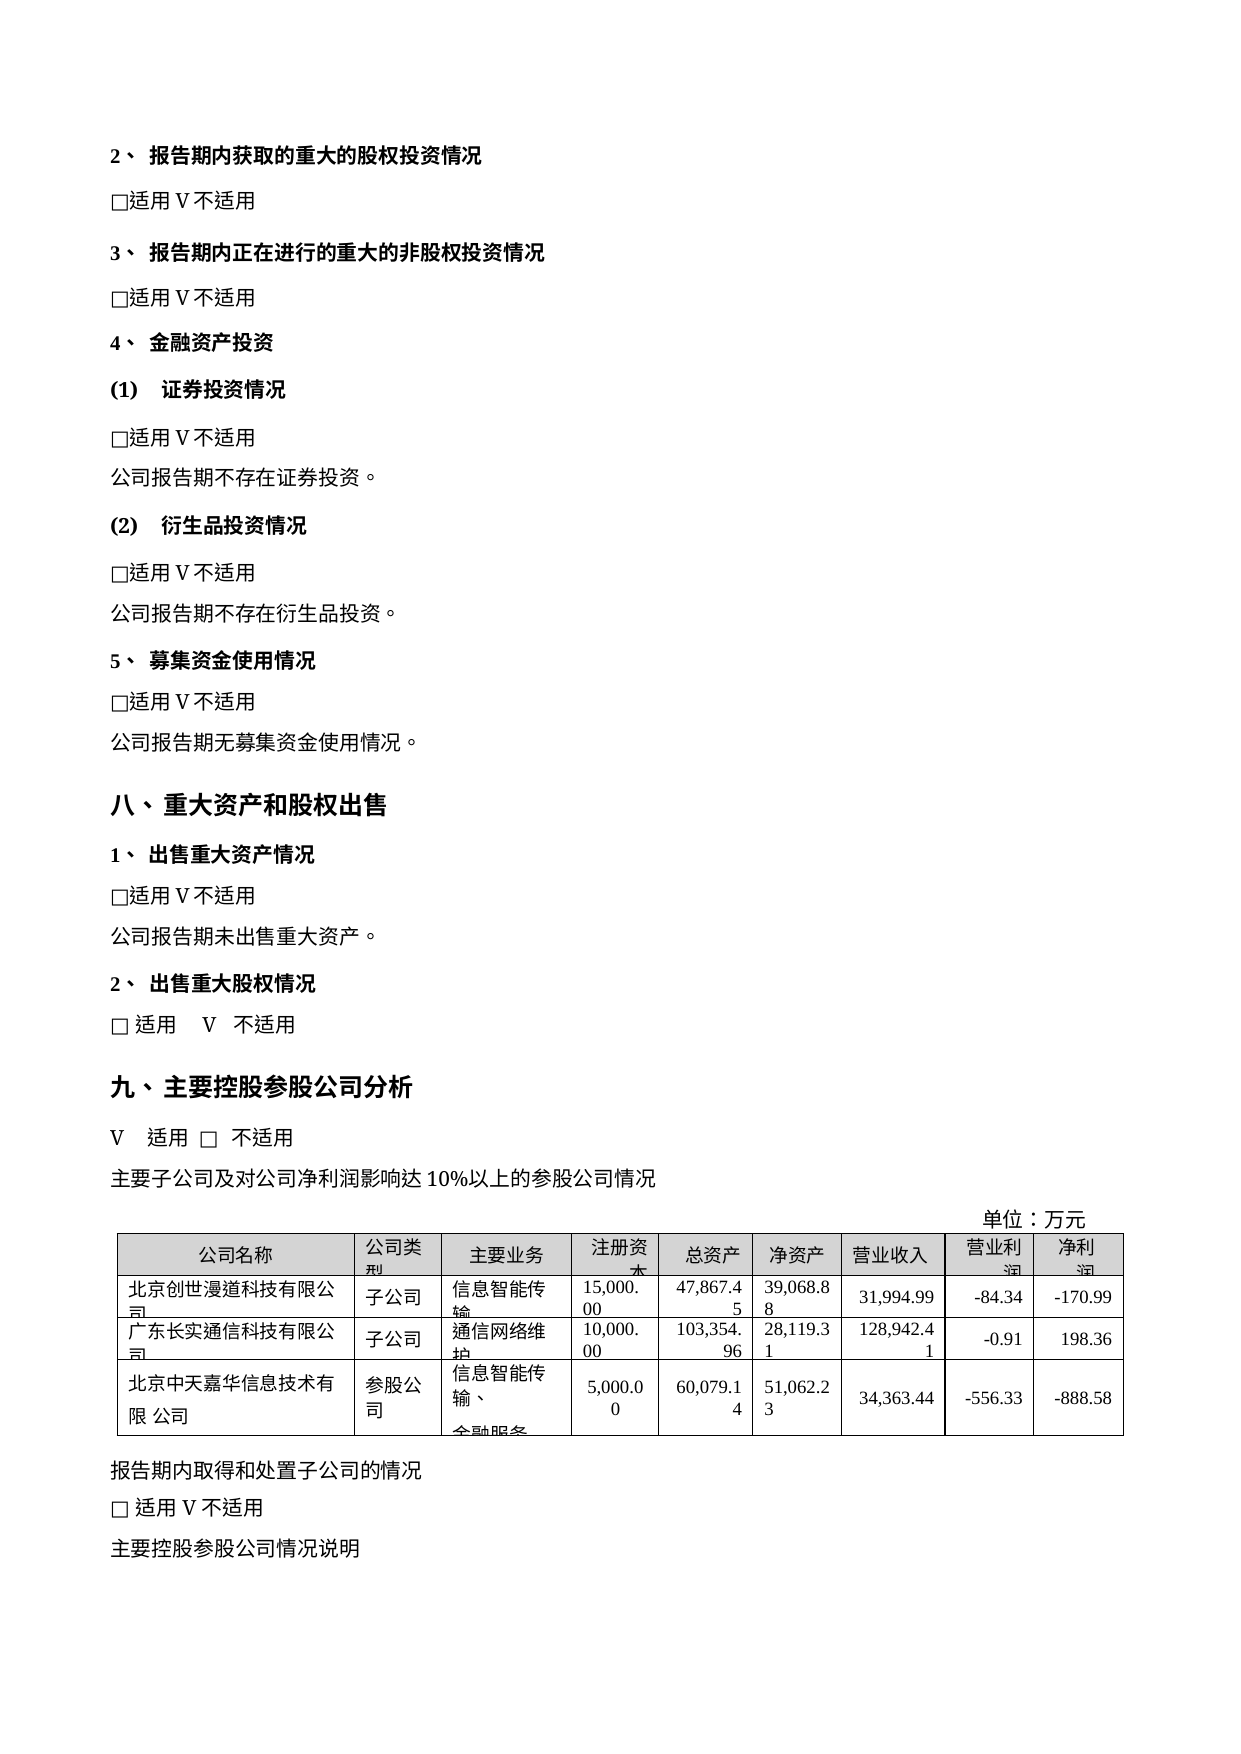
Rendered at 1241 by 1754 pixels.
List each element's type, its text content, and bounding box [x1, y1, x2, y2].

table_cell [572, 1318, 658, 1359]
text □适用V不适用 [110, 423, 1130, 451]
text 主要控股参股公司情况说明 [110, 1527, 1130, 1564]
text 报告期内取得和处置子公司的情况 [110, 1448, 1130, 1486]
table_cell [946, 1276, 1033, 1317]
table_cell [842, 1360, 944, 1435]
subtitle 衍生品投资情况 [110, 511, 1130, 539]
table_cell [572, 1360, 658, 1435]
text V 适用 □ 不适用 [110, 1123, 1130, 1151]
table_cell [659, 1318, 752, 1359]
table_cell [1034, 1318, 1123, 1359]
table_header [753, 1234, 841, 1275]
text 主要子公司及对公司净利润影响达10%以上的参股公司情况 [110, 1164, 1130, 1192]
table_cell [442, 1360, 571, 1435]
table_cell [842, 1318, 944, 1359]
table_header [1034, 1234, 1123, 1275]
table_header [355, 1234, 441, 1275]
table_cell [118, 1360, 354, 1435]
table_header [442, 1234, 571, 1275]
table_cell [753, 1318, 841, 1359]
text 公司报告期不存在证券投资。 [110, 463, 1130, 492]
subtitle □适用V不适用 [110, 283, 1130, 312]
subtitle 4、 金融资产投资 [110, 328, 1130, 357]
subtitle 3、 报告期内正在进行的重大的非股权投资情况 [110, 238, 1130, 266]
subtitle 1、 出售重大资产情况 [110, 840, 1130, 869]
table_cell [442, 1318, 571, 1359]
text □ 适用 V 不适用 [110, 1486, 1130, 1523]
text □适用V不适用 [110, 881, 1130, 910]
subtitle 2、 报告期内获取的重大的股权投资情况 [110, 142, 1130, 170]
subtitle 证券投资情况 [110, 375, 1130, 404]
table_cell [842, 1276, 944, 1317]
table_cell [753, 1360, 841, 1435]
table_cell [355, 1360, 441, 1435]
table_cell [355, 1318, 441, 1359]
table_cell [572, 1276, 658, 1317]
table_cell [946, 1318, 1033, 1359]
text □适用V不适用 [110, 558, 1130, 586]
subtitle □适用V不适用 [110, 187, 1130, 215]
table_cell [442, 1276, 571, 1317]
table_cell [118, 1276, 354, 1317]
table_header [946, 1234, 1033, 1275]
subtitle 2、 出售重大股权情况 [110, 969, 1130, 998]
subtitle 5、 募集资金使用情况 [110, 646, 1130, 674]
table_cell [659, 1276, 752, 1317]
subtitle 九、 主要控股参股公司分析 [110, 1070, 1130, 1104]
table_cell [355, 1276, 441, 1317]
text 公司报告期未出售重大资产。 [110, 922, 1130, 951]
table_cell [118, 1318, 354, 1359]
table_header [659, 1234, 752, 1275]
text 公司报告期无募集资金使用情况。 [110, 728, 1130, 756]
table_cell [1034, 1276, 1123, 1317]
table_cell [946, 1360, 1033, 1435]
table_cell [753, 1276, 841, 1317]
subtitle 八、 重大资产和股权出售 [110, 788, 1130, 822]
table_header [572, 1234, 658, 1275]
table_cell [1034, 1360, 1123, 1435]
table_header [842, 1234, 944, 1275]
text □ 适用 V 不适用 [110, 1010, 1130, 1039]
text 公司报告期不存在衍生品投资。 [110, 599, 1130, 627]
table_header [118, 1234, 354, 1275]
text □适用V不适用 [110, 687, 1130, 715]
text 单位：万元 [982, 1205, 1130, 1233]
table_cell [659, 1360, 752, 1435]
